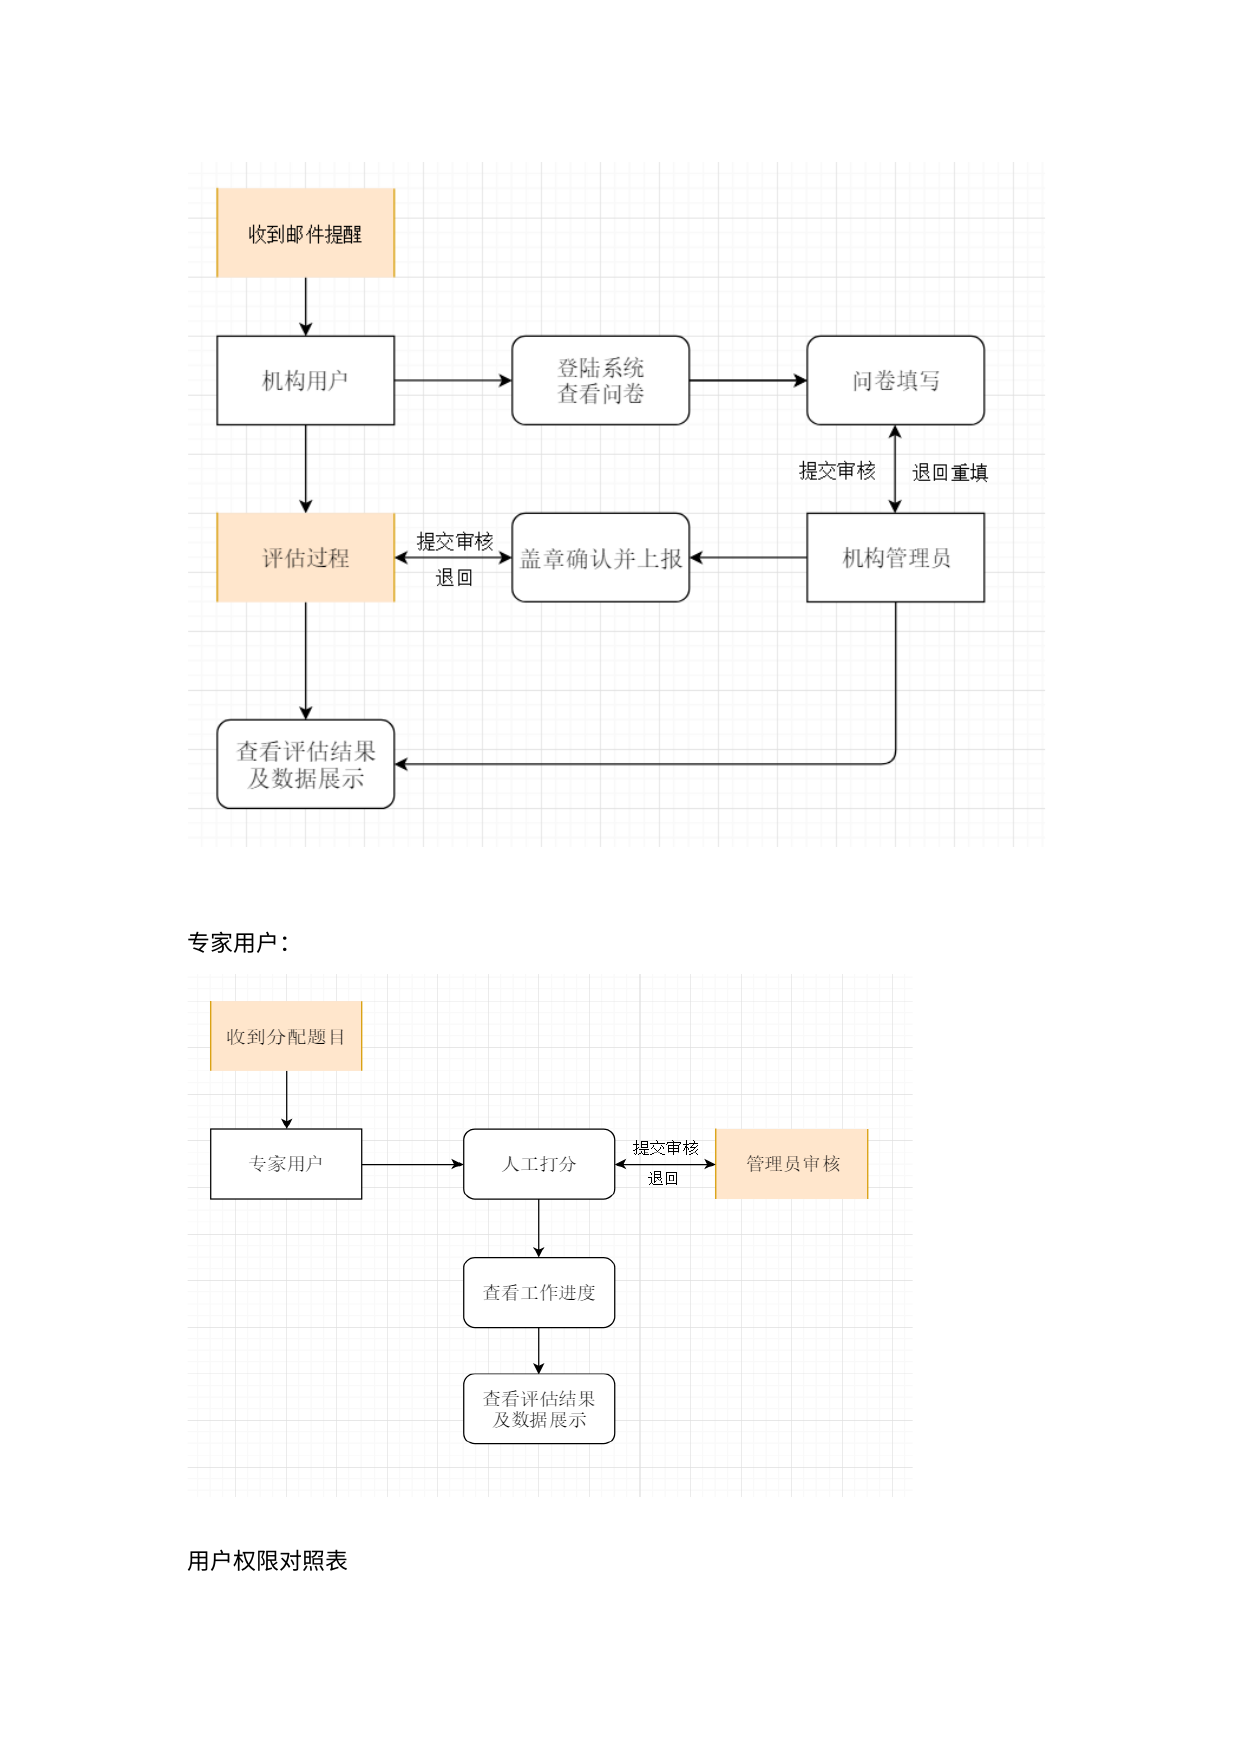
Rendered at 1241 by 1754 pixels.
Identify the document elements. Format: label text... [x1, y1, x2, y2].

text 用户权限对照表 [187, 1527, 1053, 1592]
text 专家用户： [187, 909, 1053, 974]
picture [187, 162, 1046, 847]
picture [187, 974, 913, 1497]
